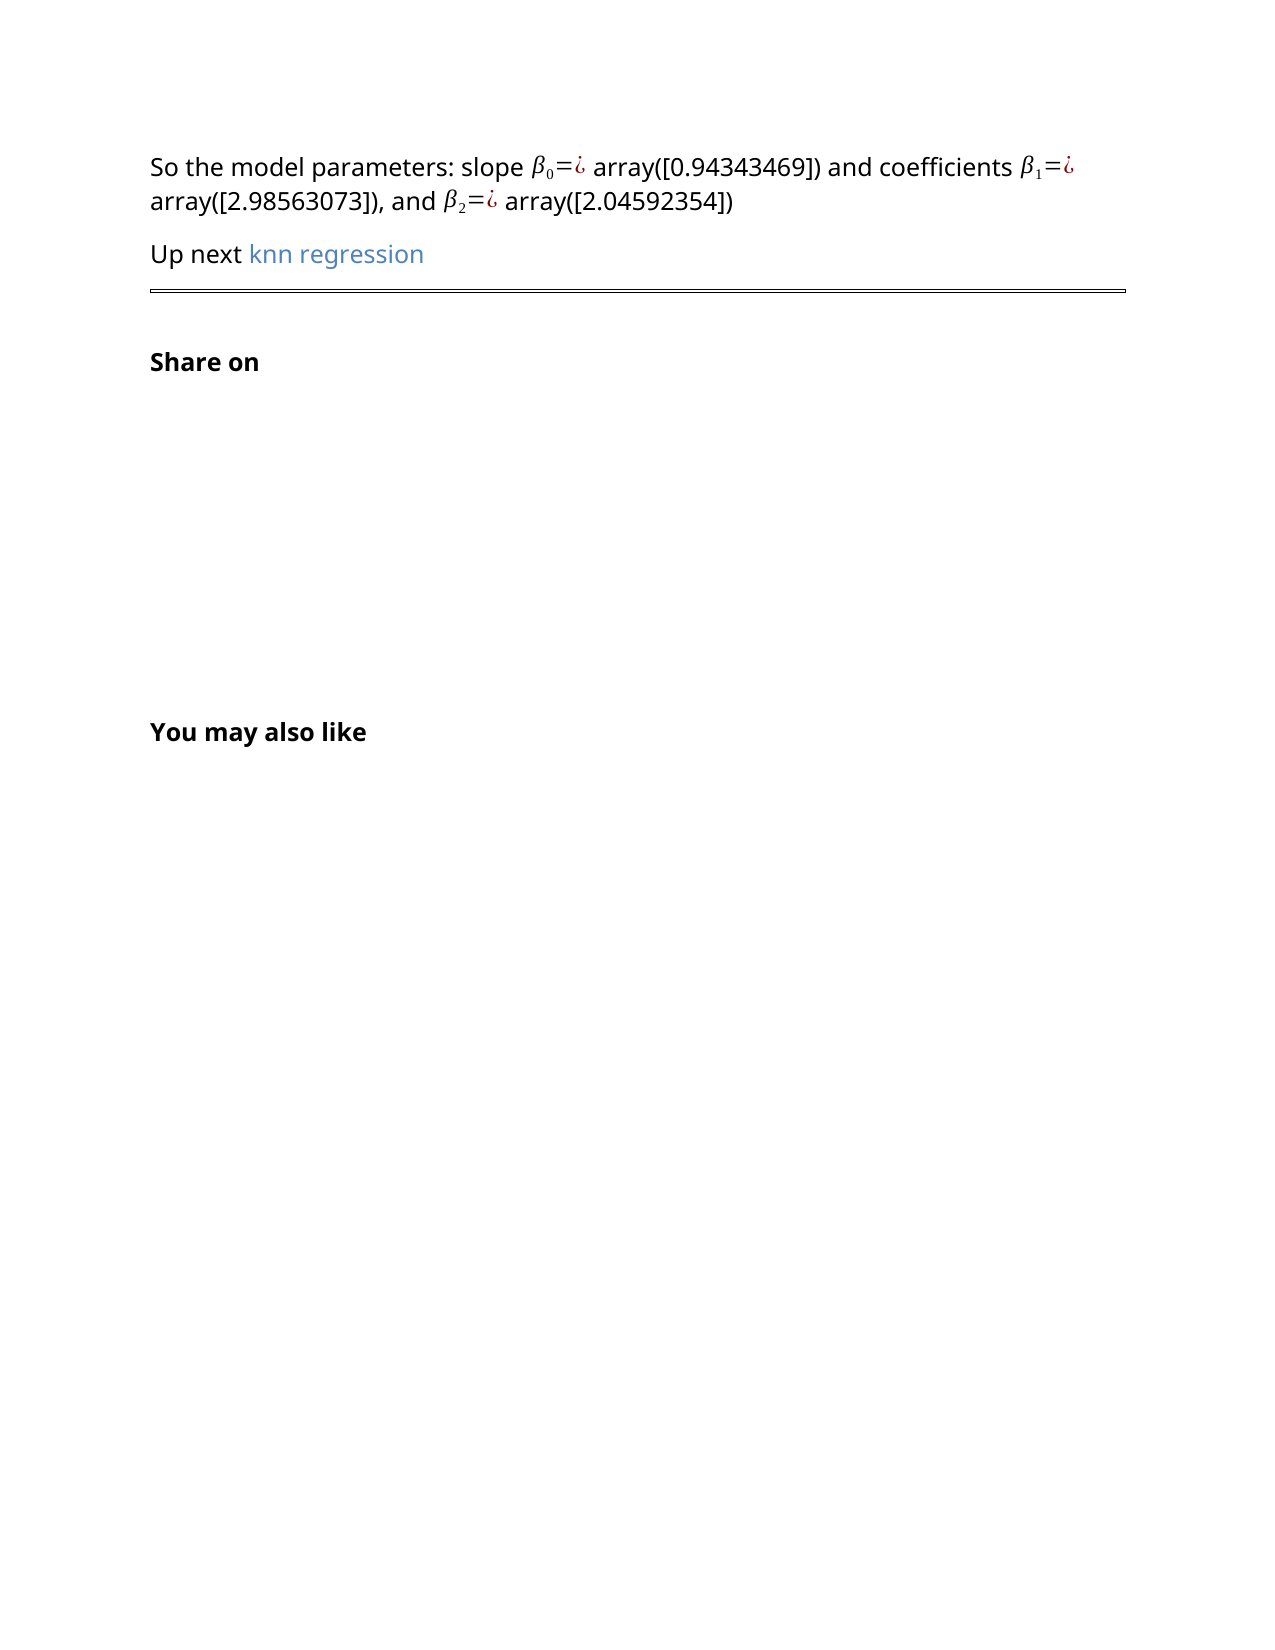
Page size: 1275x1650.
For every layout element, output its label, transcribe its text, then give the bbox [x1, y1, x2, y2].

text Share on [150, 344, 1125, 379]
text You may also like [150, 714, 1125, 748]
text Up next knn regression [150, 237, 1125, 271]
text So the model parameters: slope array([0.94343469]) and coefficients array([2.98563073]), and array([2.04592354]) [150, 150, 1125, 218]
